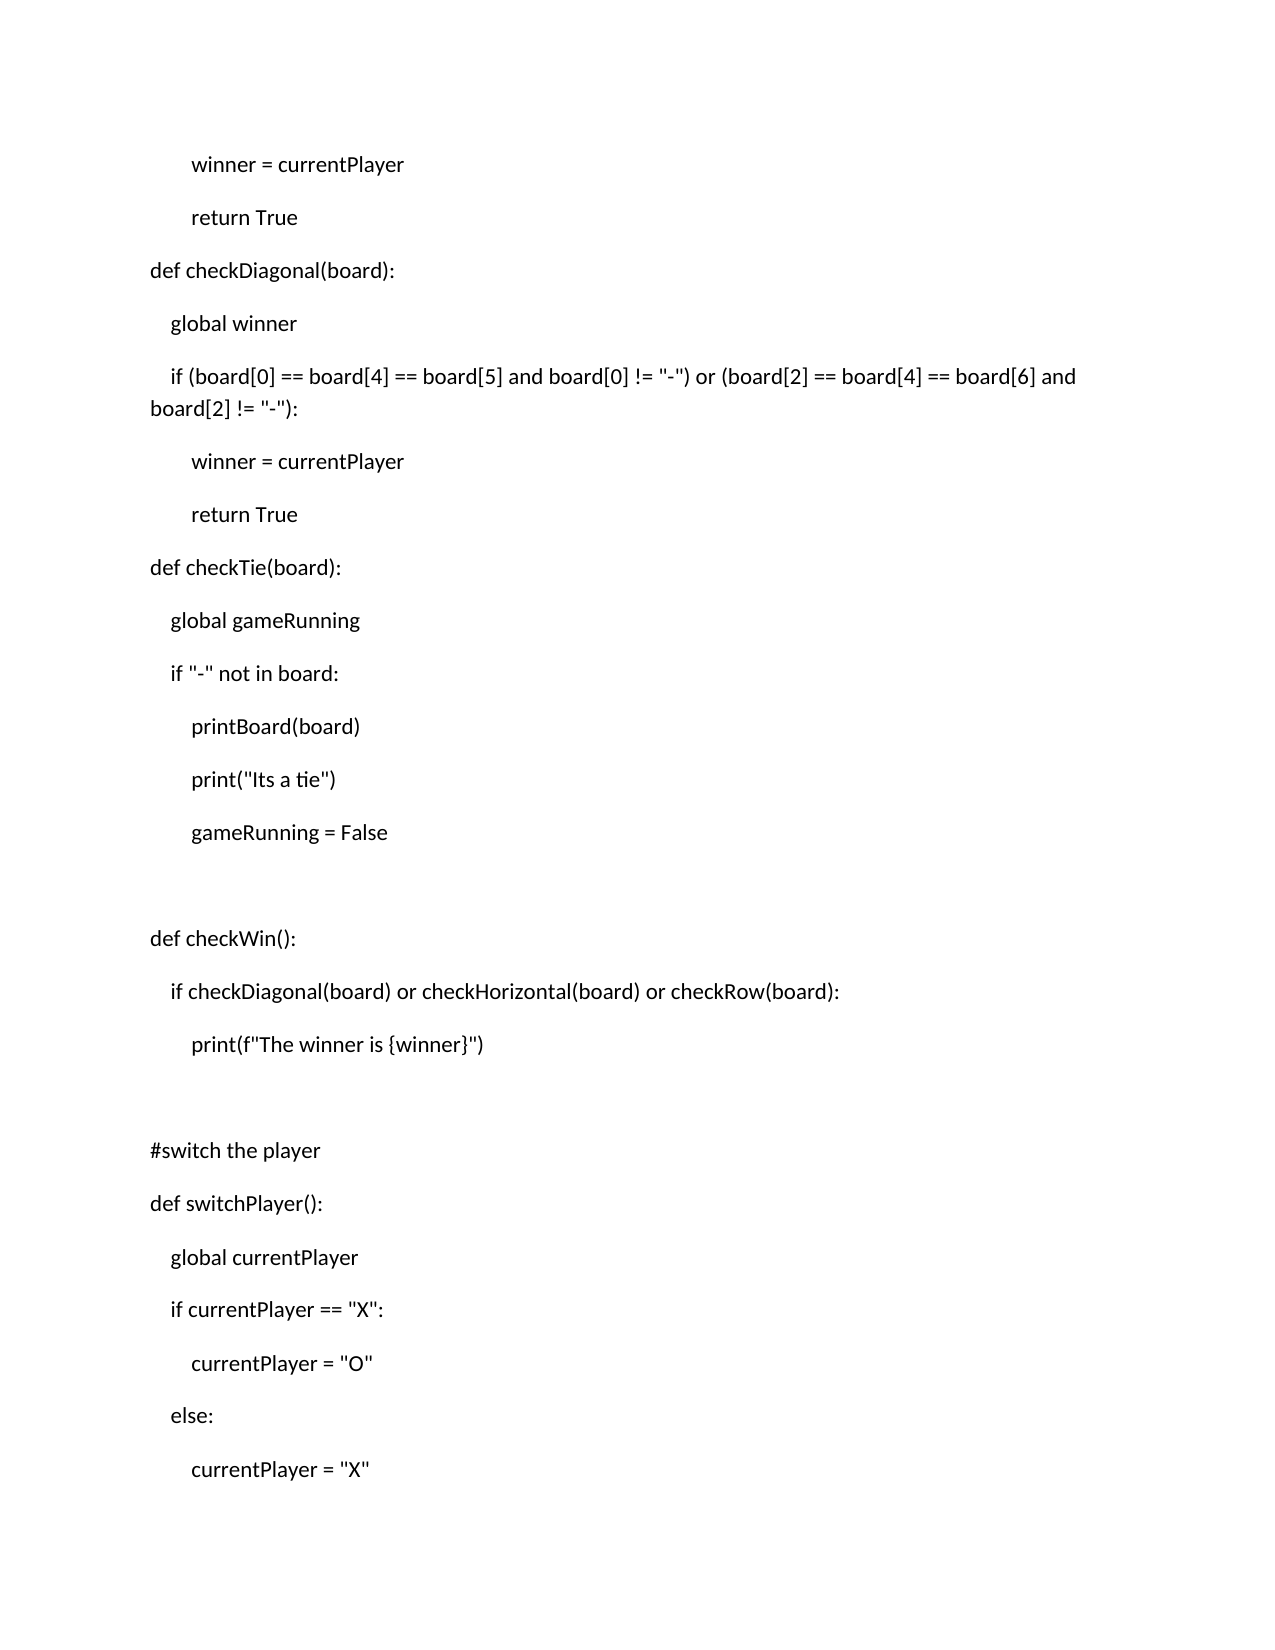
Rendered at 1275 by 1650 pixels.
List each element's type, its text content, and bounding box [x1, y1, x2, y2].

text def checkWin(): [150, 924, 1125, 952]
text gameRunning = False [150, 818, 1125, 846]
text def switchPlayer(): [150, 1189, 1125, 1218]
text currentPlayer = "X" [150, 1455, 1125, 1483]
text if currentPlayer == "X": [150, 1296, 1125, 1324]
text #switch the player [150, 1137, 1125, 1164]
text winner = currentPlayer [150, 150, 1125, 178]
text return True [150, 500, 1125, 528]
text def checkTie(board): [150, 553, 1125, 581]
text def checkDiagonal(board): [150, 256, 1125, 284]
text else: [150, 1402, 1125, 1430]
text print("Its a tie") [150, 765, 1125, 793]
text if (board[0] == board[4] == board[5] and board[0] != "-") or (board[2] == board[4] == board[6] and board[2] != "-"): [150, 362, 1125, 422]
text global gameRunning [150, 606, 1125, 634]
text printBoard(board) [150, 712, 1125, 740]
text global currentPlayer [150, 1243, 1125, 1271]
text if "-" not in board: [150, 659, 1125, 687]
text if checkDiagonal(board) or checkHorizontal(board) or checkRow(board): [150, 977, 1125, 1006]
text currentPlayer = "O" [150, 1349, 1125, 1377]
text return True [150, 203, 1125, 231]
text print(f"The winner is {winner}") [150, 1031, 1125, 1058]
text global winner [150, 309, 1125, 337]
text winner = currentPlayer [150, 447, 1125, 475]
